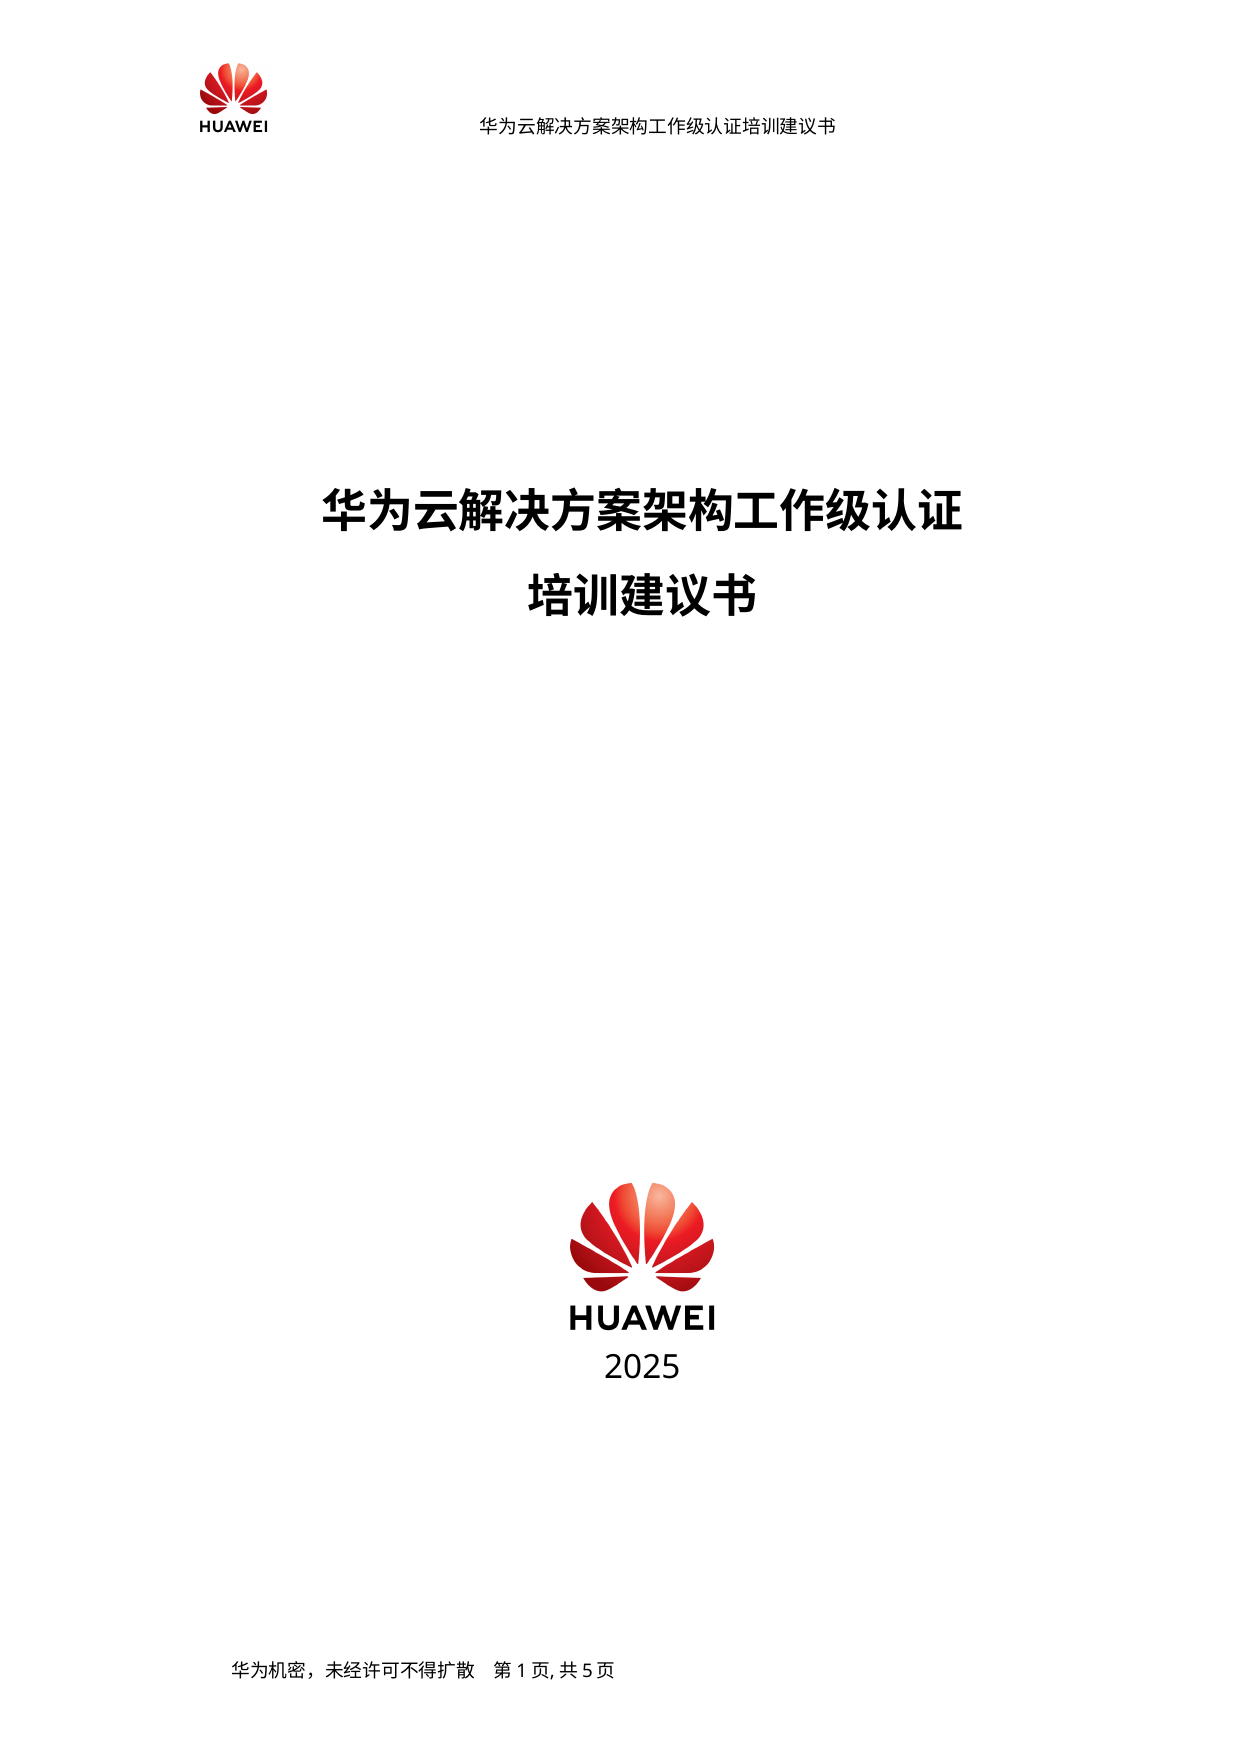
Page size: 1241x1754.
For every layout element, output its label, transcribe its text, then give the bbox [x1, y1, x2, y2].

picture [553, 1178, 731, 1334]
text 华为云解决方案架构工作级认证 [231, 474, 1053, 541]
picture [192, 61, 275, 134]
text 2025 [231, 1343, 1053, 1388]
text 培训建议书 [231, 559, 1053, 626]
